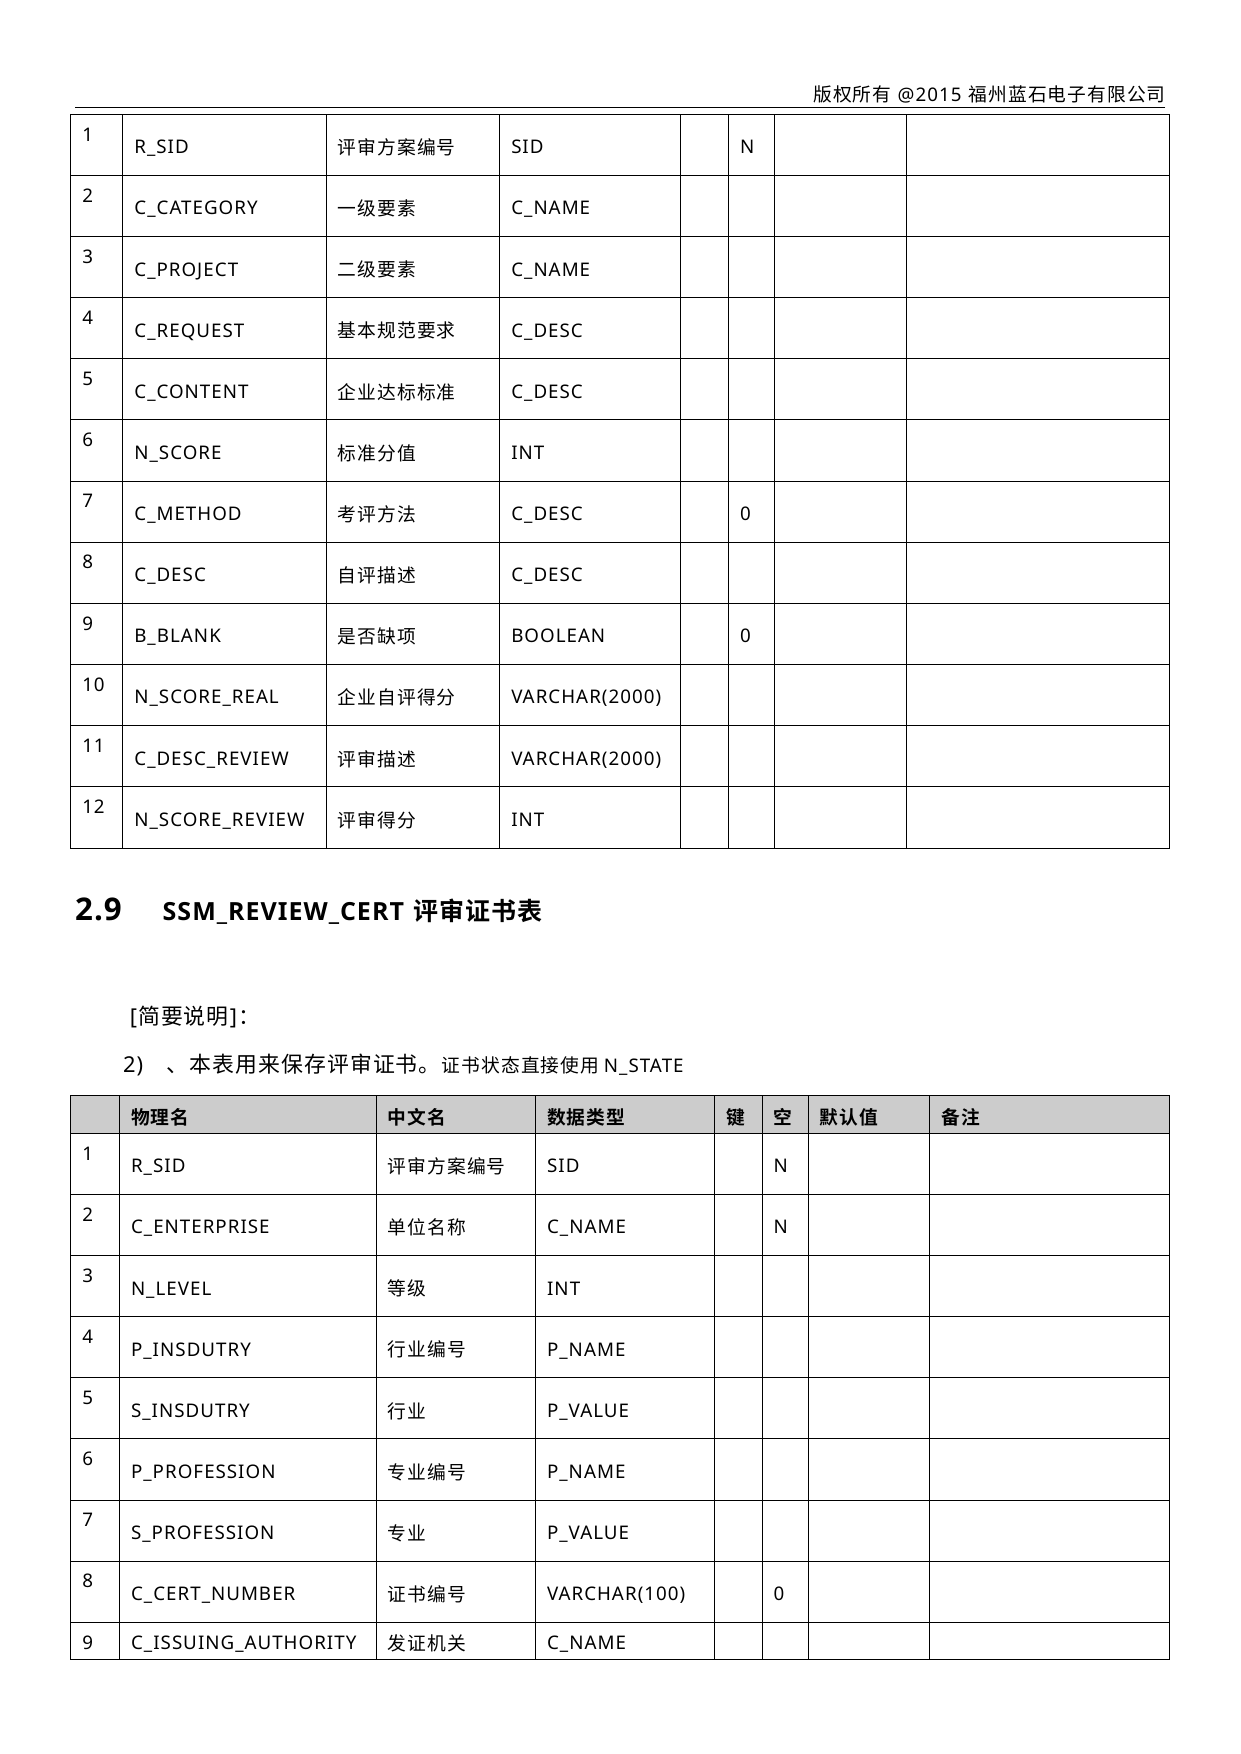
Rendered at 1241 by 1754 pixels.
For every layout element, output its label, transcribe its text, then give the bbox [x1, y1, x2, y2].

table_cell [775, 359, 906, 419]
table_cell [763, 1378, 808, 1438]
table_cell 评审得分 [327, 787, 499, 847]
table_cell [930, 1623, 1169, 1659]
table_cell [930, 1378, 1169, 1438]
table_cell N [729, 115, 774, 175]
table_cell [681, 420, 728, 481]
table_cell C_DESC [500, 543, 680, 603]
table_cell [775, 604, 906, 664]
table_cell [71, 1378, 119, 1438]
table_cell C_NAME [536, 1195, 714, 1255]
table_header 物理名 [120, 1096, 376, 1133]
table_cell [729, 420, 774, 481]
table_cell [907, 726, 1169, 786]
table_cell [930, 1317, 1169, 1377]
table_cell SID [536, 1134, 714, 1194]
table_header [71, 1096, 119, 1133]
table_cell [681, 176, 728, 236]
table_cell 0 [729, 482, 774, 542]
table_cell [71, 1439, 119, 1499]
table_cell [71, 359, 122, 419]
table_cell 专业 [377, 1501, 535, 1561]
table_cell [763, 1623, 808, 1659]
table_cell 行业编号 [377, 1317, 535, 1377]
table_cell [71, 1623, 119, 1659]
table_cell [729, 359, 774, 419]
table_cell [71, 726, 122, 786]
table_cell INT [500, 420, 680, 481]
table_cell C_REQUEST [123, 298, 326, 358]
table_cell [71, 420, 122, 481]
table_header 备注 [930, 1096, 1169, 1133]
table_cell [681, 298, 728, 358]
table_cell [930, 1501, 1169, 1561]
table_cell [681, 482, 728, 542]
table_cell [775, 482, 906, 542]
table_cell 评审方案编号 [327, 115, 499, 175]
table_cell 0 [729, 604, 774, 664]
table_cell [930, 1195, 1169, 1255]
table_cell SID [500, 115, 680, 175]
table_cell [775, 298, 906, 358]
table_cell [681, 237, 728, 297]
table_cell VARCHAR(100) [536, 1562, 714, 1622]
table_cell [71, 543, 122, 603]
table_cell [763, 1439, 808, 1499]
table_cell S_INSDUTRY [120, 1378, 376, 1438]
table_cell [775, 420, 906, 481]
table_cell [775, 787, 906, 847]
table_cell [715, 1195, 762, 1255]
table_cell [71, 237, 122, 297]
table_cell B_BLANK [123, 604, 326, 664]
table_cell [71, 665, 122, 725]
table_cell P_INSDUTRY [120, 1317, 376, 1377]
table_cell N_SCORE_REAL [123, 665, 326, 725]
table_cell [809, 1501, 929, 1561]
table_cell [907, 298, 1169, 358]
list 、本表用来保存评审证书。证书状态直接使用N_STATE [123, 1047, 1165, 1079]
table_cell 考评方法 [327, 482, 499, 542]
table_cell 证书编号 [377, 1562, 535, 1622]
table_cell [930, 1256, 1169, 1316]
table_cell 0 [763, 1562, 808, 1622]
table_cell [715, 1623, 762, 1659]
table_cell [809, 1256, 929, 1316]
table_cell 等级 [377, 1256, 535, 1316]
table_cell 企业自评得分 [327, 665, 499, 725]
table_cell C_DESC [123, 543, 326, 603]
table_cell [729, 665, 774, 725]
table_cell P_PROFESSION [120, 1439, 376, 1499]
table_cell [907, 543, 1169, 603]
table_cell [729, 543, 774, 603]
table_cell [809, 1317, 929, 1377]
table_cell [71, 787, 122, 847]
table_cell N_LEVEL [120, 1256, 376, 1316]
table_header 键 [715, 1096, 762, 1133]
table_cell 标准分值 [327, 420, 499, 481]
table_cell [681, 543, 728, 603]
table_cell [71, 115, 122, 175]
table_cell [715, 1317, 762, 1377]
table_cell [71, 1501, 119, 1561]
table_cell [681, 604, 728, 664]
table_cell [71, 1562, 119, 1622]
table_cell [71, 1134, 119, 1194]
table_cell R_SID [123, 115, 326, 175]
table_cell [907, 604, 1169, 664]
table_cell C_CONTENT [123, 359, 326, 419]
table_cell C_NAME [536, 1623, 714, 1659]
table_cell C_ISSUING_AUTHORITY [120, 1623, 376, 1659]
table_cell P_VALUE [536, 1501, 714, 1561]
table_cell [681, 726, 728, 786]
table_cell [763, 1317, 808, 1377]
table_cell C_PROJECT [123, 237, 326, 297]
table_cell [729, 237, 774, 297]
table_cell INT [500, 787, 680, 847]
table_cell [681, 359, 728, 419]
table_cell INT [536, 1256, 714, 1316]
table_cell 一级要素 [327, 176, 499, 236]
table_cell [907, 115, 1169, 175]
table_cell [930, 1562, 1169, 1622]
table_cell C_DESC_REVIEW [123, 726, 326, 786]
table_cell [71, 604, 122, 664]
table_cell S_PROFESSION [120, 1501, 376, 1561]
table_cell 评审方案编号 [377, 1134, 535, 1194]
table_cell VARCHAR(2000) [500, 665, 680, 725]
table_cell N_SCORE_REVIEW [123, 787, 326, 847]
table_cell 二级要素 [327, 237, 499, 297]
table_cell [775, 665, 906, 725]
table_cell [71, 482, 122, 542]
table_header 空 [763, 1096, 808, 1133]
table_cell [907, 237, 1169, 297]
table_cell [907, 787, 1169, 847]
table_cell [775, 115, 906, 175]
table_cell 评审描述 [327, 726, 499, 786]
table_cell [715, 1562, 762, 1622]
table_cell [930, 1134, 1169, 1194]
table_cell [775, 237, 906, 297]
table_cell VARCHAR(2000) [500, 726, 680, 786]
table_cell [71, 1195, 119, 1255]
table_cell 行业 [377, 1378, 535, 1438]
table_cell BOOLEAN [500, 604, 680, 664]
table_cell [809, 1439, 929, 1499]
table_cell 企业达标标准 [327, 359, 499, 419]
table_cell R_SID [120, 1134, 376, 1194]
table_cell N [763, 1195, 808, 1255]
subtitle SSM_REVIEW_CERT 评审证书表 [75, 876, 1165, 941]
table_cell C_DESC [500, 482, 680, 542]
table_header 默认值 [809, 1096, 929, 1133]
table_cell P_NAME [536, 1439, 714, 1499]
table_cell [715, 1378, 762, 1438]
table_cell N_SCORE [123, 420, 326, 481]
table_cell [71, 298, 122, 358]
table_cell 专业编号 [377, 1439, 535, 1499]
table_cell [715, 1439, 762, 1499]
table_cell [71, 1256, 119, 1316]
table_cell 单位名称 [377, 1195, 535, 1255]
table_cell [907, 665, 1169, 725]
table_cell 基本规范要求 [327, 298, 499, 358]
table_cell C_CATEGORY [123, 176, 326, 236]
table_cell [715, 1134, 762, 1194]
table_cell [809, 1195, 929, 1255]
table_cell [907, 359, 1169, 419]
table_cell [681, 787, 728, 847]
table_cell P_NAME [536, 1317, 714, 1377]
table_cell C_METHOD [123, 482, 326, 542]
table_cell [907, 420, 1169, 481]
table_cell 自评描述 [327, 543, 499, 603]
table_cell [809, 1378, 929, 1438]
table_cell [907, 482, 1169, 542]
table_cell [729, 176, 774, 236]
table_cell [71, 176, 122, 236]
table_cell [809, 1134, 929, 1194]
table_cell [809, 1562, 929, 1622]
table_cell P_VALUE [536, 1378, 714, 1438]
table_cell [715, 1501, 762, 1561]
table_cell [809, 1623, 929, 1659]
table_cell [930, 1439, 1169, 1499]
table_cell C_DESC [500, 298, 680, 358]
table_cell [775, 543, 906, 603]
table_cell N [763, 1134, 808, 1194]
table_cell [775, 176, 906, 236]
table_cell [681, 115, 728, 175]
table_cell C_NAME [500, 176, 680, 236]
table_cell [715, 1256, 762, 1316]
table_cell [729, 298, 774, 358]
table_cell C_DESC [500, 359, 680, 419]
table_cell C_CERT_NUMBER [120, 1562, 376, 1622]
table_cell 是否缺项 [327, 604, 499, 664]
table_cell [763, 1501, 808, 1561]
table_cell C_ENTERPRISE [120, 1195, 376, 1255]
table_cell C_NAME [500, 237, 680, 297]
text [简要说明]： [75, 999, 1165, 1031]
table_cell [729, 726, 774, 786]
table_cell [775, 726, 906, 786]
table_cell [681, 665, 728, 725]
table_header 中文名 [377, 1096, 535, 1133]
table_cell [763, 1256, 808, 1316]
table_cell [71, 1317, 119, 1377]
table_cell 发证机关 [377, 1623, 535, 1659]
table_cell [729, 787, 774, 847]
table_cell [907, 176, 1169, 236]
table_header 数据类型 [536, 1096, 714, 1133]
